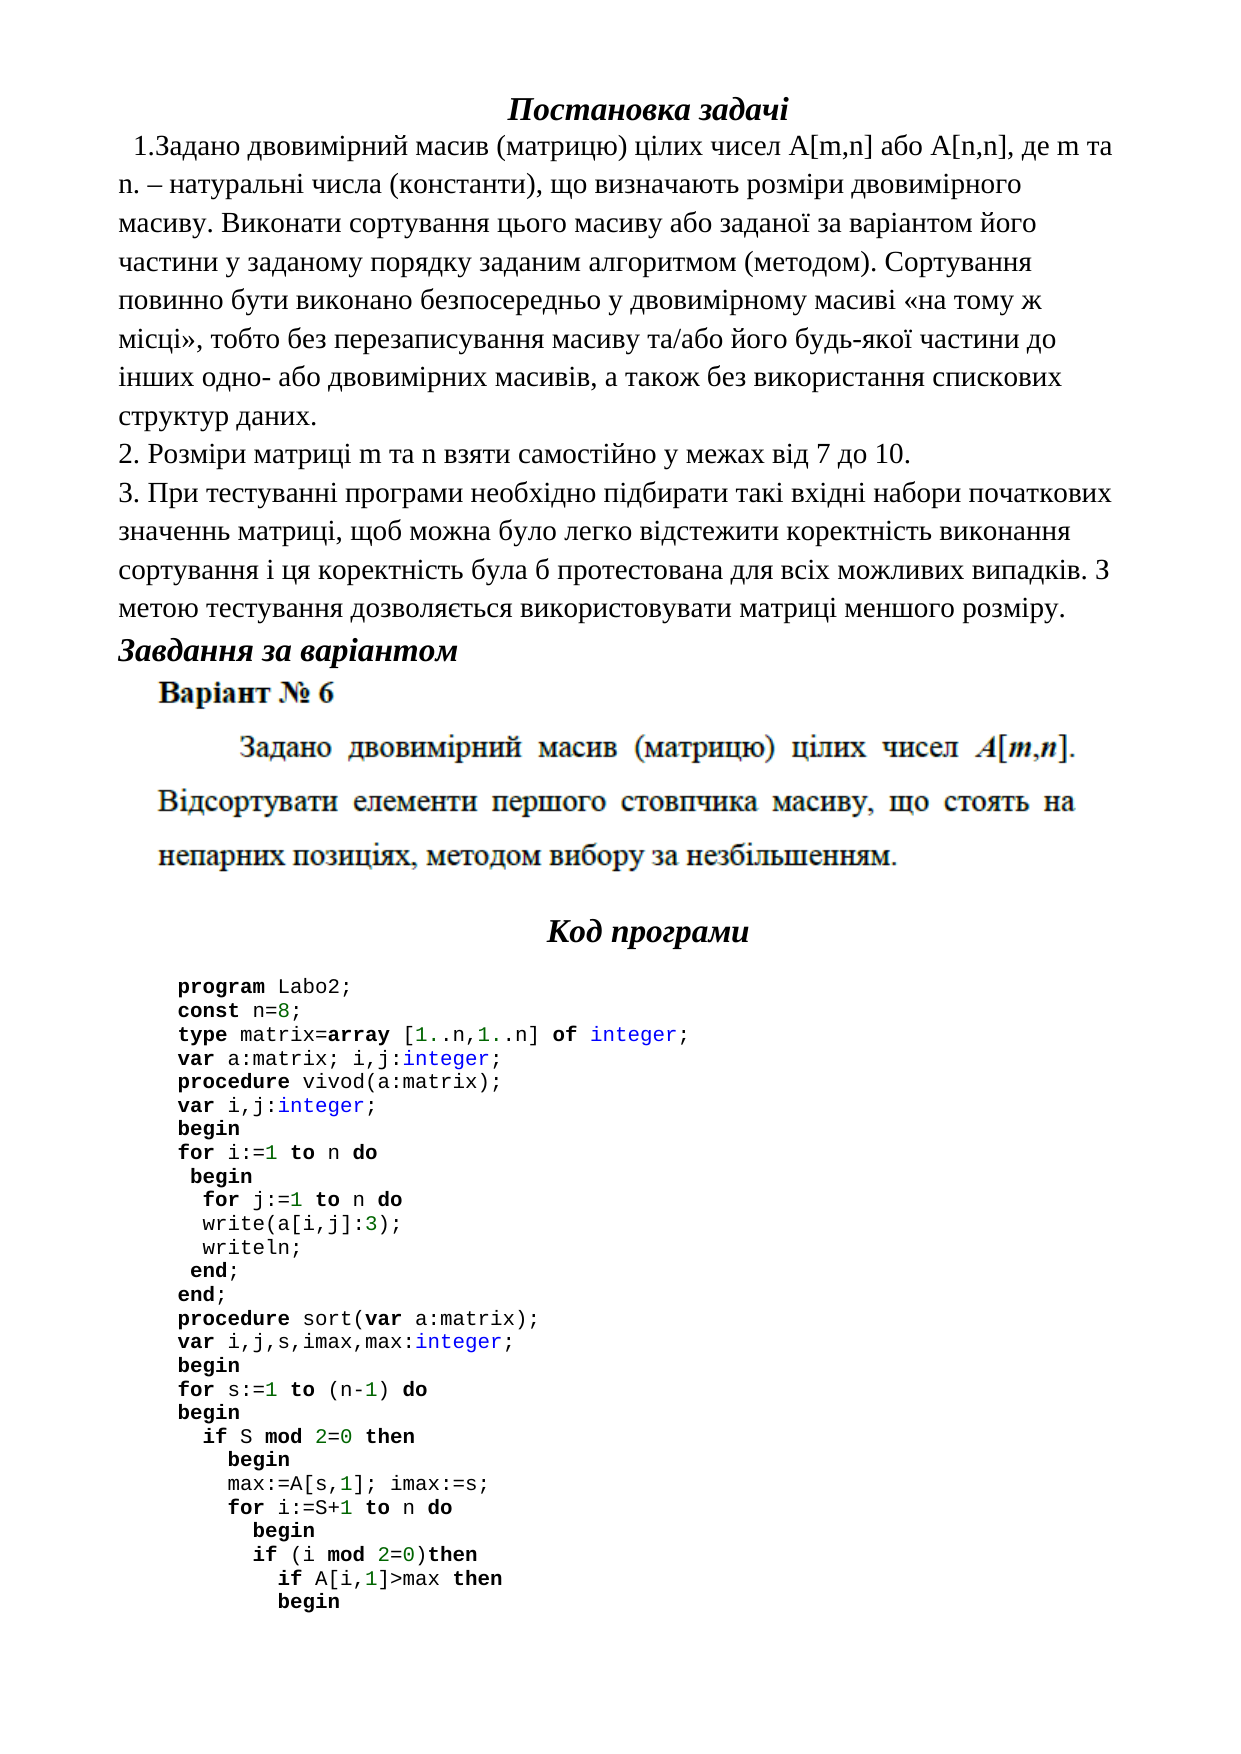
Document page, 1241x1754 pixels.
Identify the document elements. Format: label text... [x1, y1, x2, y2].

text var i,j,s,imax,max:integer; [177, 1331, 1122, 1355]
text begin [177, 1118, 1122, 1142]
text begin [177, 1449, 1122, 1473]
text program Labo2; [177, 977, 1122, 1000]
text begin [177, 1355, 1122, 1378]
text writeln; [177, 1237, 1122, 1260]
text end; [177, 1260, 1122, 1284]
text write(a[i,j]:3); [177, 1213, 1122, 1237]
text for i:=1 to n do [177, 1142, 1122, 1166]
text if A[i,1]>max then [177, 1568, 1122, 1591]
text begin [177, 1520, 1122, 1544]
text if S mod 2=0 then [177, 1426, 1122, 1449]
picture [155, 673, 1100, 912]
text const n=8; [177, 1000, 1122, 1024]
text max:=A[s,1]; imax:=s; [177, 1473, 1122, 1497]
text Постановка задачі [177, 89, 1122, 128]
text begin [177, 1166, 1122, 1189]
text var i,j:integer; [177, 1095, 1122, 1118]
text if (i mod 2=0)then [177, 1544, 1122, 1568]
text procedure vivod(a:matrix); [177, 1071, 1122, 1095]
text end; [177, 1284, 1122, 1308]
text begin [177, 1591, 1122, 1615]
text type matrix=array [1..n,1..n] of integer; [177, 1024, 1122, 1047]
text for s:=1 to (n-1) do [177, 1378, 1122, 1402]
text for j:=1 to n do [177, 1189, 1122, 1213]
text procedure sort(var a:matrix); [177, 1308, 1122, 1331]
text var a:matrix; i,j:integer; [177, 1047, 1122, 1071]
text Код програми [177, 912, 1122, 950]
text begin [177, 1402, 1122, 1426]
text for i:=S+1 to n do [177, 1497, 1122, 1520]
text 1.Задано двовимірний масив (матрицю) цілих чисел A[m,n] або A[n,n], де m та n. – натуральні числа (константи), що визначають розміри двовимірного масиву. Виконати сортування цього масиву або заданої за варіантом його частини у заданому порядку заданим алгоритмом (методом). Сортування повинно бути виконано безпосередньо у двовимірному масиві «на тому ж місці», тобто без перезаписування масиву та/або його будь-якої частини до інших одно- або двовимірних масивів, а також без використання спискових структур даних. 2. Розміри матриці m та n взяти самостійно у межах від 7 до 10. 3. При тестуванні програми необхідно підбирати такі вхідні набори початкових значеннь матриці, щоб можна було легко відстежити коректність виконання сортування і ця коректність була б протестована для всіх можливих випадків. З метою тестування дозволяється використовувати матриці меншого розміру. Завдання за варіантом [118, 128, 1122, 668]
